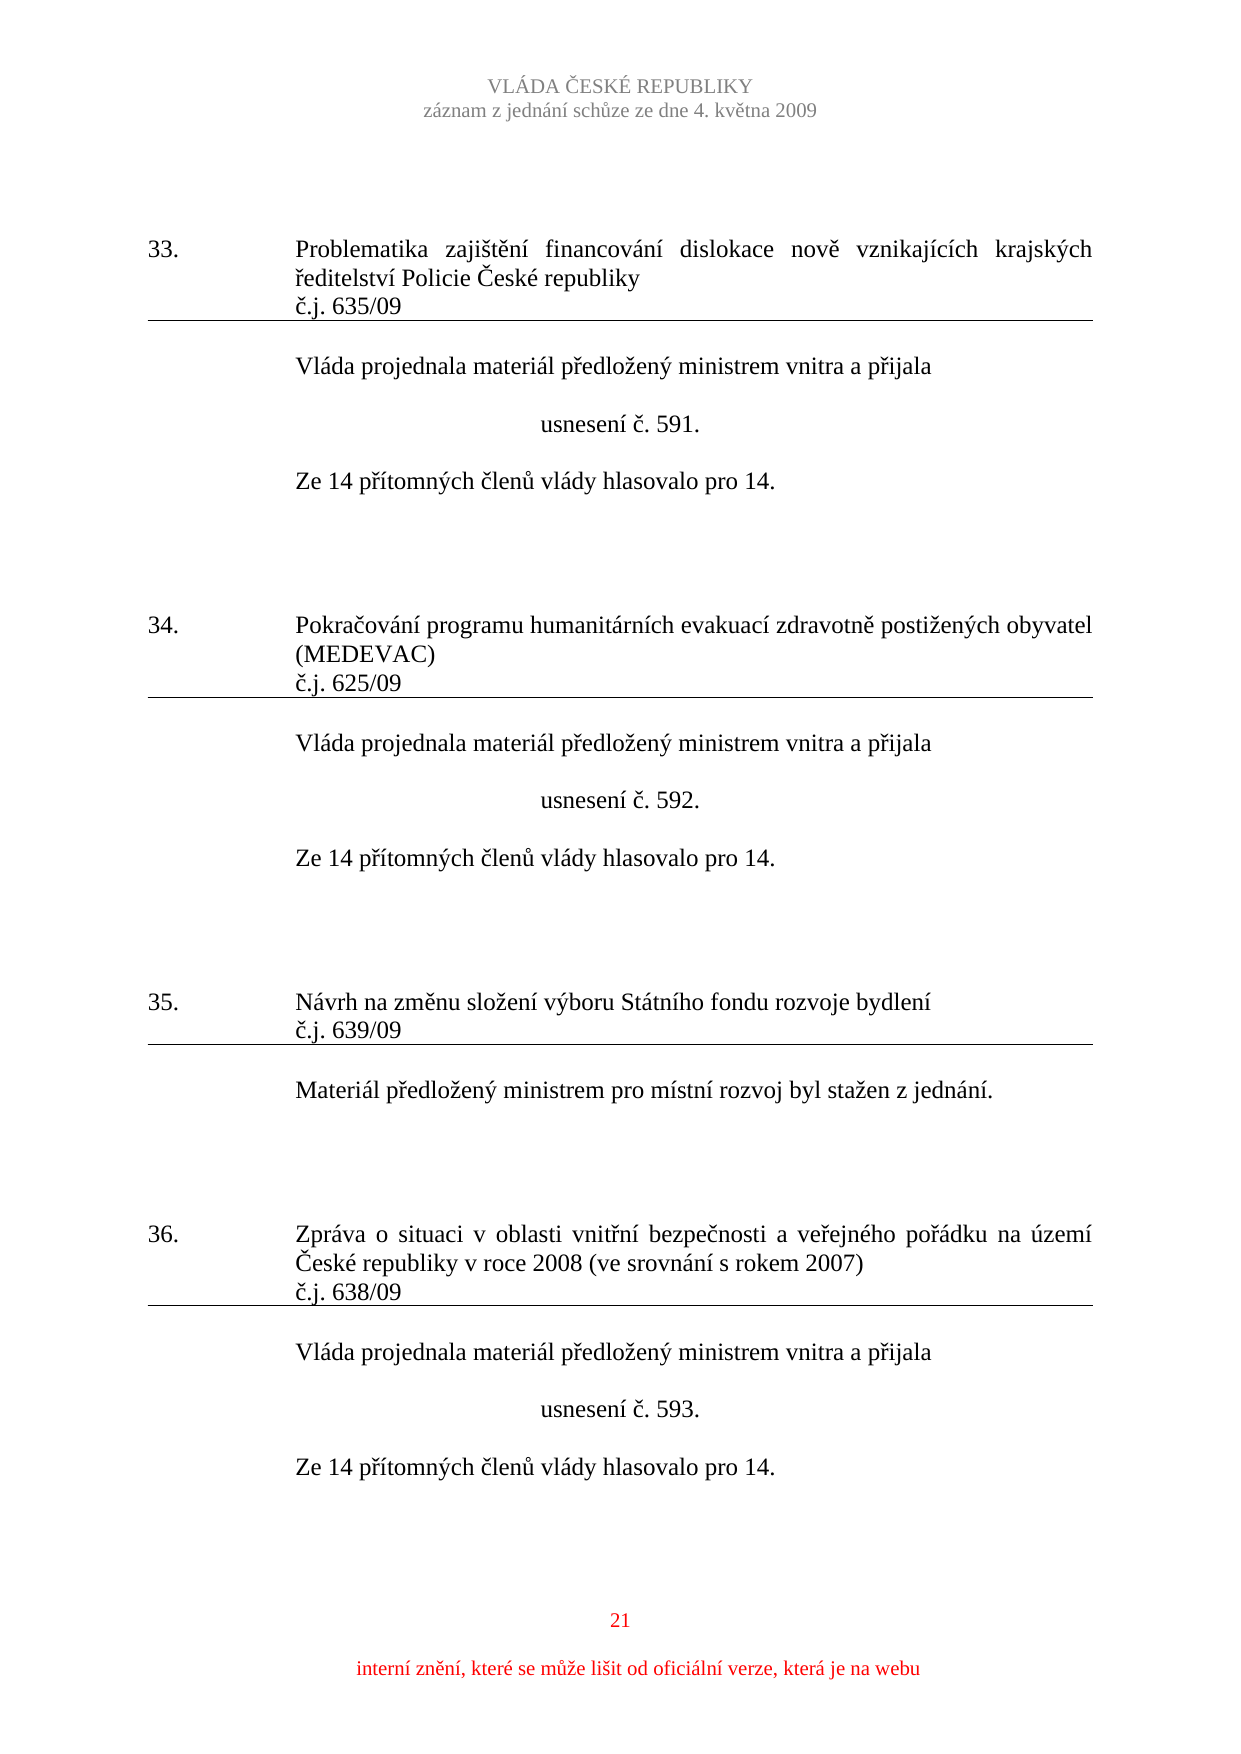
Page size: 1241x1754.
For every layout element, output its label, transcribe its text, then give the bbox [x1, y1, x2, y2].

text 33. Problematika zajištění financování dislokace nově vznikajících krajských ředitelství Policie České republiky [148, 234, 1093, 291]
text Ze 14 přítomných členů vlády hlasovalo pro 14. [148, 1452, 1093, 1481]
text 34. Pokračování programu humanitárních evakuací zdravotně postižených obyvatel (MEDEVAC) [148, 610, 1093, 668]
text č.j. 625/09 [148, 668, 1093, 696]
text usnesení č. 592. [148, 785, 1093, 814]
text usnesení č. 591. [148, 409, 1093, 438]
text Ze 14 přítomných členů vlády hlasovalo pro 14. [148, 843, 1093, 872]
text usnesení č. 593. [148, 1394, 1093, 1423]
text č.j. 638/09 [148, 1277, 1093, 1305]
text Vláda projednala materiál předložený ministrem vnitra a přijala [148, 351, 1093, 380]
text 36. Zpráva o situaci v oblasti vnitřní bezpečnosti a veřejného pořádku na území České republiky v roce 2008 (ve srovnání s rokem 2007) [148, 1219, 1093, 1277]
text Vláda projednala materiál předložený ministrem vnitra a přijala [148, 1337, 1093, 1366]
text 35. Návrh na změnu složení výboru Státního fondu rozvoje bydlení [148, 987, 1093, 1015]
text Vláda projednala materiál předložený ministrem vnitra a přijala [148, 728, 1093, 757]
text Ze 14 přítomných členů vlády hlasovalo pro 14. [148, 466, 1093, 495]
text č.j. 639/09 [148, 1015, 1093, 1044]
text Materiál předložený ministrem pro místní rozvoj byl stažen z jednání. [148, 1075, 1093, 1104]
text č.j. 635/09 [148, 291, 1093, 320]
